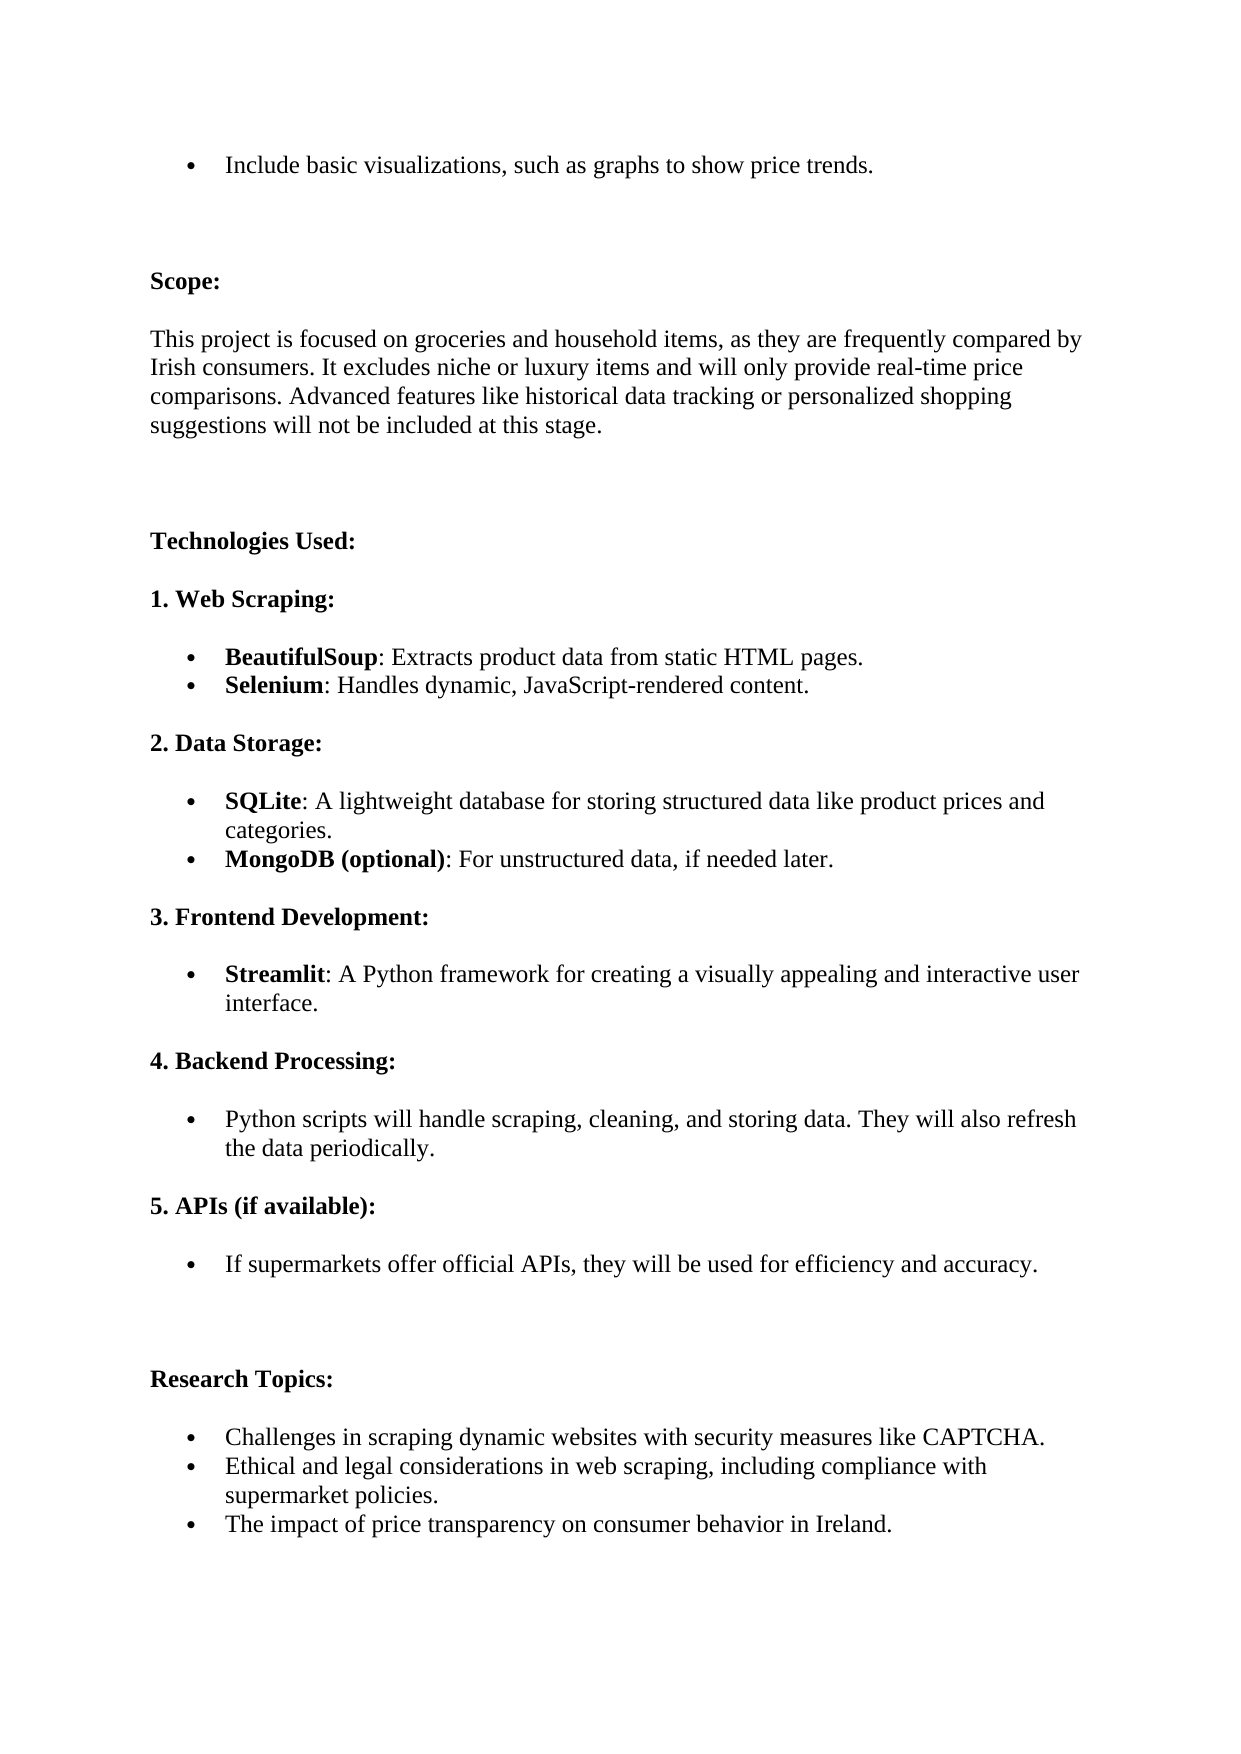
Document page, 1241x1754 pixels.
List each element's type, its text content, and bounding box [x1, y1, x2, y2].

text Technologies Used: [150, 526, 1090, 554]
list MongoDB (optional): For unstructured data, if needed later. [187, 844, 1090, 872]
text This project is focused on groceries and household items, as they are frequently compared by Irish consumers. It excludes niche or luxury items and will only provide real-time price comparisons. Advanced features like historical data tracking or personalized shopping suggestions will not be included at this stage. [150, 324, 1090, 439]
list SQLite: A lightweight database for storing structured data like product prices and categories. [187, 786, 1090, 844]
list Streamlit: A Python framework for creating a visually appealing and interactive user interface. [187, 959, 1090, 1017]
list Python scripts will handle scraping, cleaning, and storing data. They will also refresh the data periodically. [187, 1104, 1090, 1162]
text 4. Backend Processing: [150, 1046, 1090, 1075]
text 2. Data Storage: [150, 728, 1090, 757]
list If supermarkets offer official APIs, they will be used for efficiency and accuracy. [187, 1249, 1090, 1277]
list The impact of price transparency on consumer behavior in Ireland. [187, 1509, 1090, 1537]
list Challenges in scraping dynamic websites with security measures like CAPTCHA. [187, 1422, 1090, 1451]
text 5. APIs (if available): [150, 1191, 1090, 1219]
text 1. Web Scraping: [150, 584, 1090, 612]
list Include basic visualizations, such as graphs to show price trends. [187, 150, 1090, 179]
list BeautifulSoup: Extracts product data from static HTML pages. [187, 642, 1090, 670]
text Research Topics: [150, 1364, 1090, 1393]
text Scope: [150, 266, 1090, 294]
list Selenium: Handles dynamic, JavaScript-rendered content. [187, 670, 1090, 699]
list Ethical and legal considerations in web scraping, including compliance with supermarket policies. [187, 1451, 1090, 1509]
text 3. Frontend Development: [150, 902, 1090, 930]
